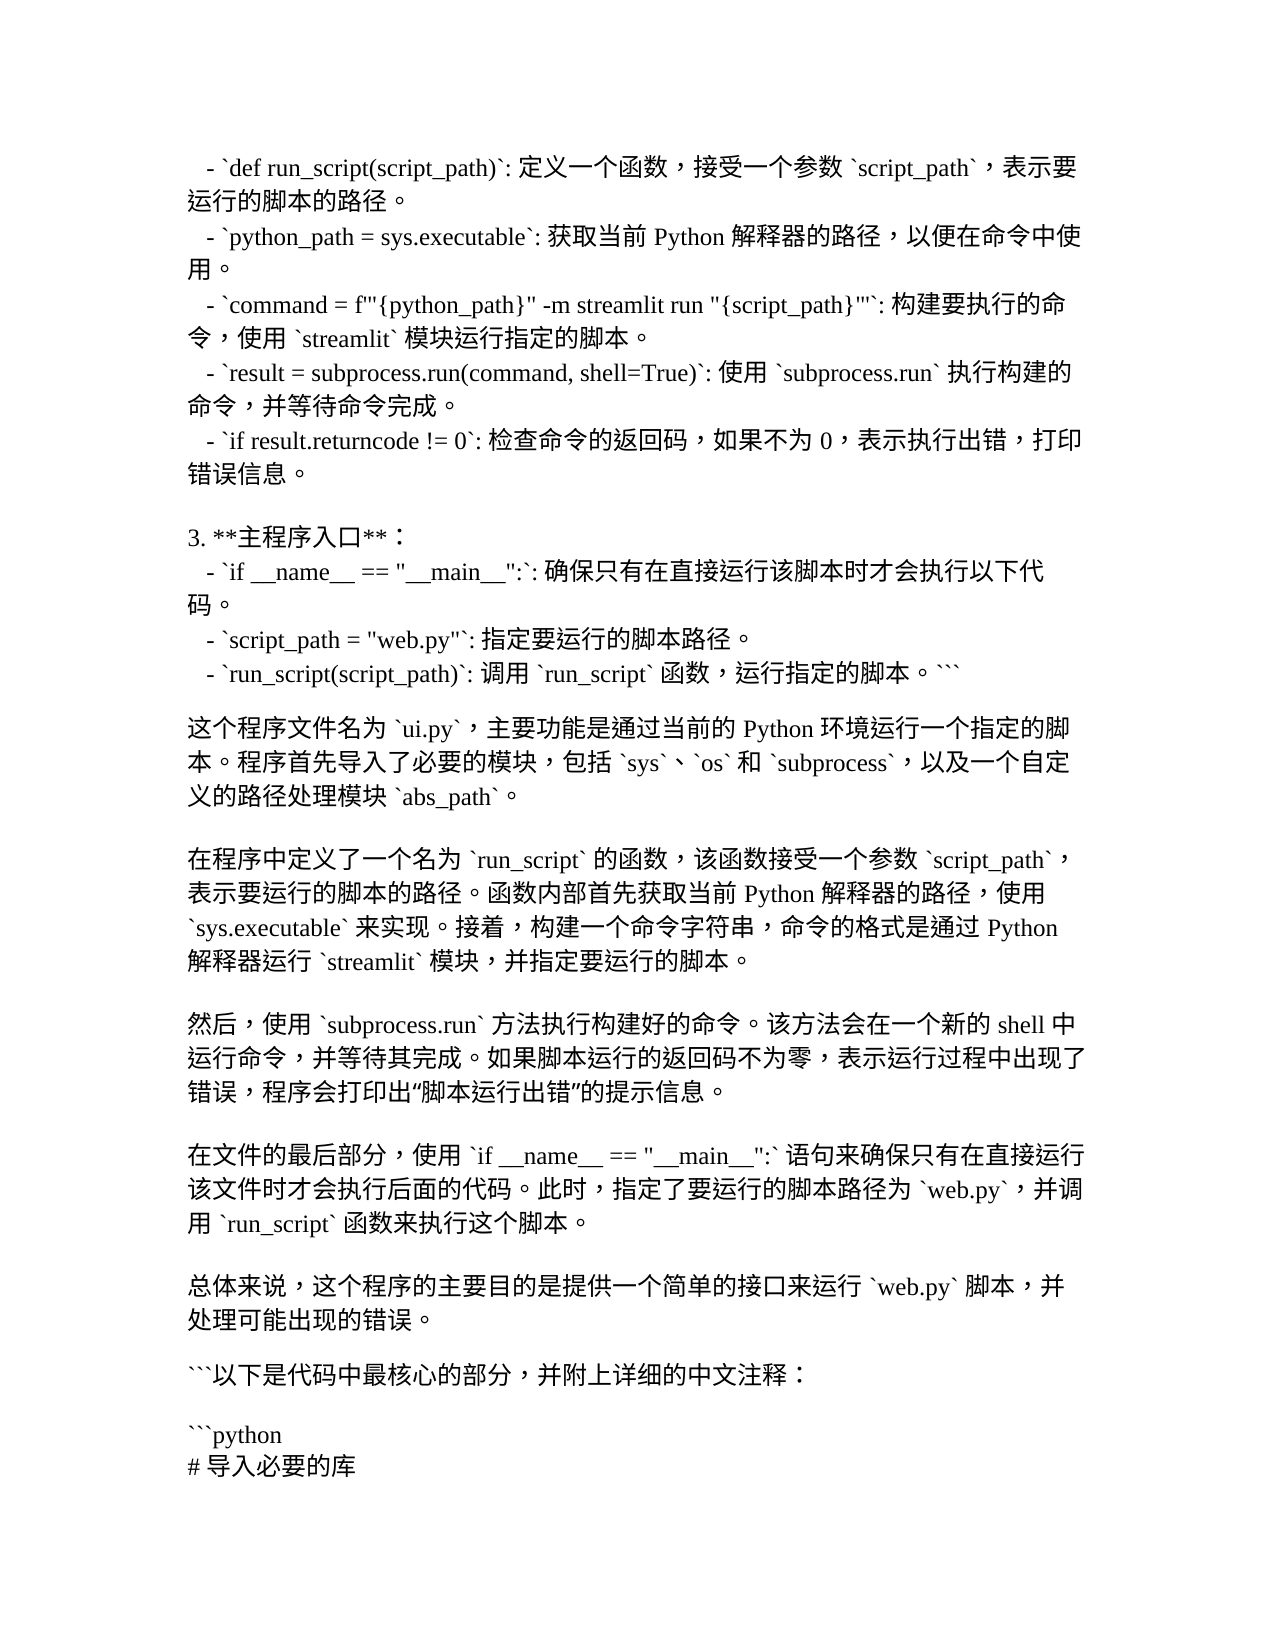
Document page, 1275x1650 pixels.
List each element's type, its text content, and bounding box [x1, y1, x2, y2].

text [187, 150, 1087, 690]
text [187, 1357, 1087, 1483]
text 这个程序文件名为 `ui.py`，主要功能是通过当前的 Python 环境运行一个指定的脚本。程序首先导入了必要的模块，包括 `sys`、`os` 和 `subprocess`，以及一个自定义的路径处理模块 `abs_path`。 在程序中定义了一个名为 `run_script` 的函数，该函数接受一个参数 `script_path`，表示要运行的脚本的路径。函数内部首先获取当前 Python 解释器的路径，使用 `sys.executable` 来实现。接着，构建一个命令字符串，命令的格式是通过 Python 解释器运行 `streamlit` 模块，并指定要运行的脚本。 然后，使用 `subprocess.run` 方法执行构建好的命令。该方法会在一个新的 shell 中运行命令，并等待其完成。如果脚本运行的返回码不为零，表示运行过程中出现了错误，程序会打印出“脚本运行出错”的提示信息。 在文件的最后部分，使用 `if __name__ == "__main__":` 语句来确保只有在直接运行该文件时才会执行后面的代码。此时，指定了要运行的脚本路径为 `web.py`，并调用 `run_script` 函数来执行这个脚本。 总体来说，这个程序的主要目的是提供一个简单的接口来运行 `web.py` 脚本，并处理可能出现的错误。 [187, 711, 1087, 1336]
